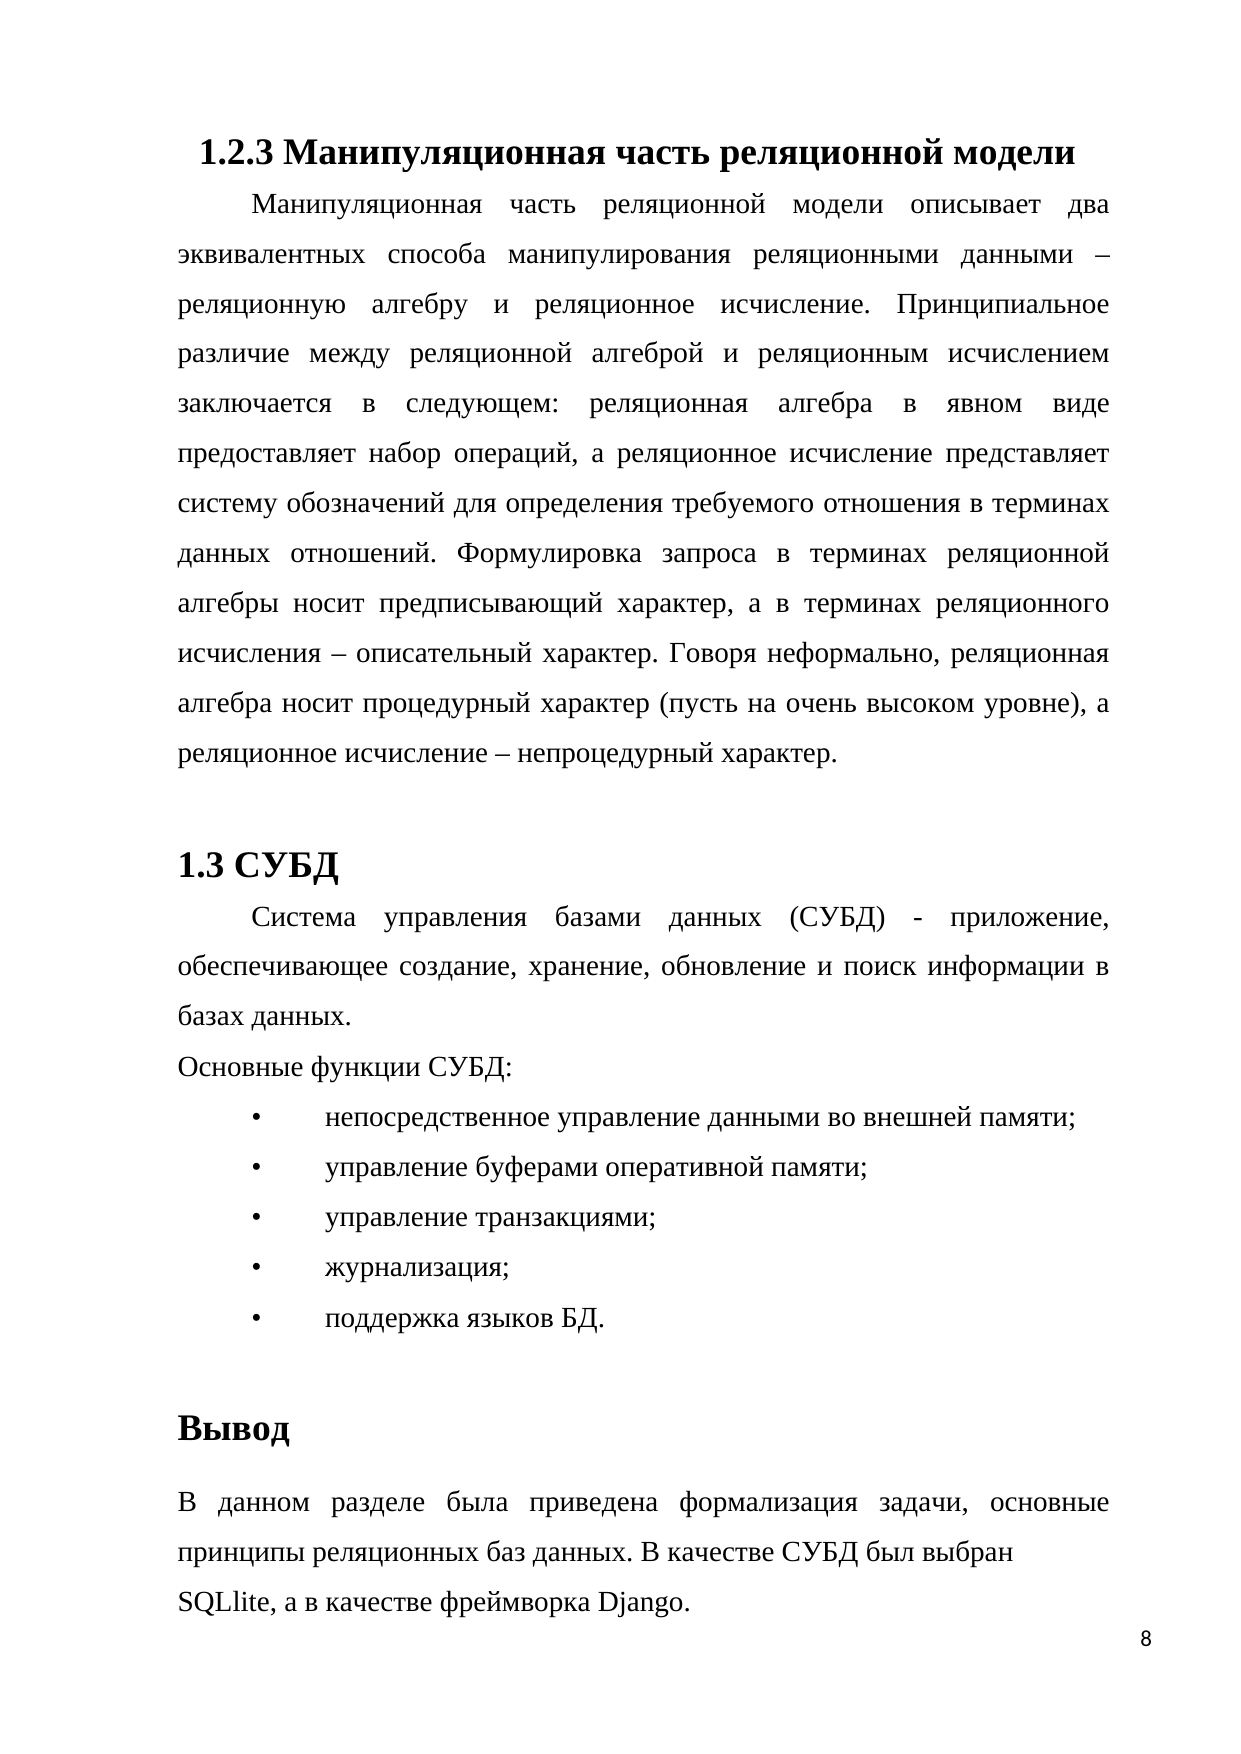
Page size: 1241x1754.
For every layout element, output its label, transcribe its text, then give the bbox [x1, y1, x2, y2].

list непосредственное управление данными во внешней памяти; [251, 1099, 1110, 1133]
list 1.2.3 Манипуляционная часть реляционной модели [177, 130, 1097, 173]
list управление буферами оперативной памяти; [251, 1149, 1110, 1183]
text Манипуляционная часть реляционной модели описывает два эквивалентных способа манипулирования реляционными данными – реляционную алгебру и реляционное исчисление. Принципиальное различие между реляционной алгеброй и реляционным исчислением заключается в следующем: реляционная алгебра в явном виде предоставляет набор операций, а реляционное исчисление представляет систему обозначений для определения требуемого отношения в терминах данных отношений. Формулировка запроса в терминах реляционной алгебры носит предписывающий характер, а в терминах реляционного исчисления – описательный характер. Говоря неформально, реляционная алгебра носит процедурный характер (пусть на очень высоком уровне), а реляционное исчисление – непроцедурный характер. [177, 186, 1110, 768]
text Вывод [177, 1406, 1152, 1449]
text Основные функции СУБД: [177, 1049, 1110, 1082]
list журнализация; [251, 1249, 1110, 1283]
list управление транзакциями; [251, 1199, 1110, 1233]
text SQLlite, а в качестве фреймворка Django. [177, 1584, 1110, 1617]
text В данном разделе была приведена формализация задачи, основные принципы реляционных баз данных. В качестве СУБД был выбран [177, 1484, 1110, 1567]
list поддержка языков БД. [251, 1300, 1110, 1333]
list 1.3 СУБД [177, 842, 1152, 886]
text Система управления базами данных (СУБД) - приложение, обеспечивающее создание, хранение, обновление и поиск информации в базах данных. [177, 899, 1110, 1032]
